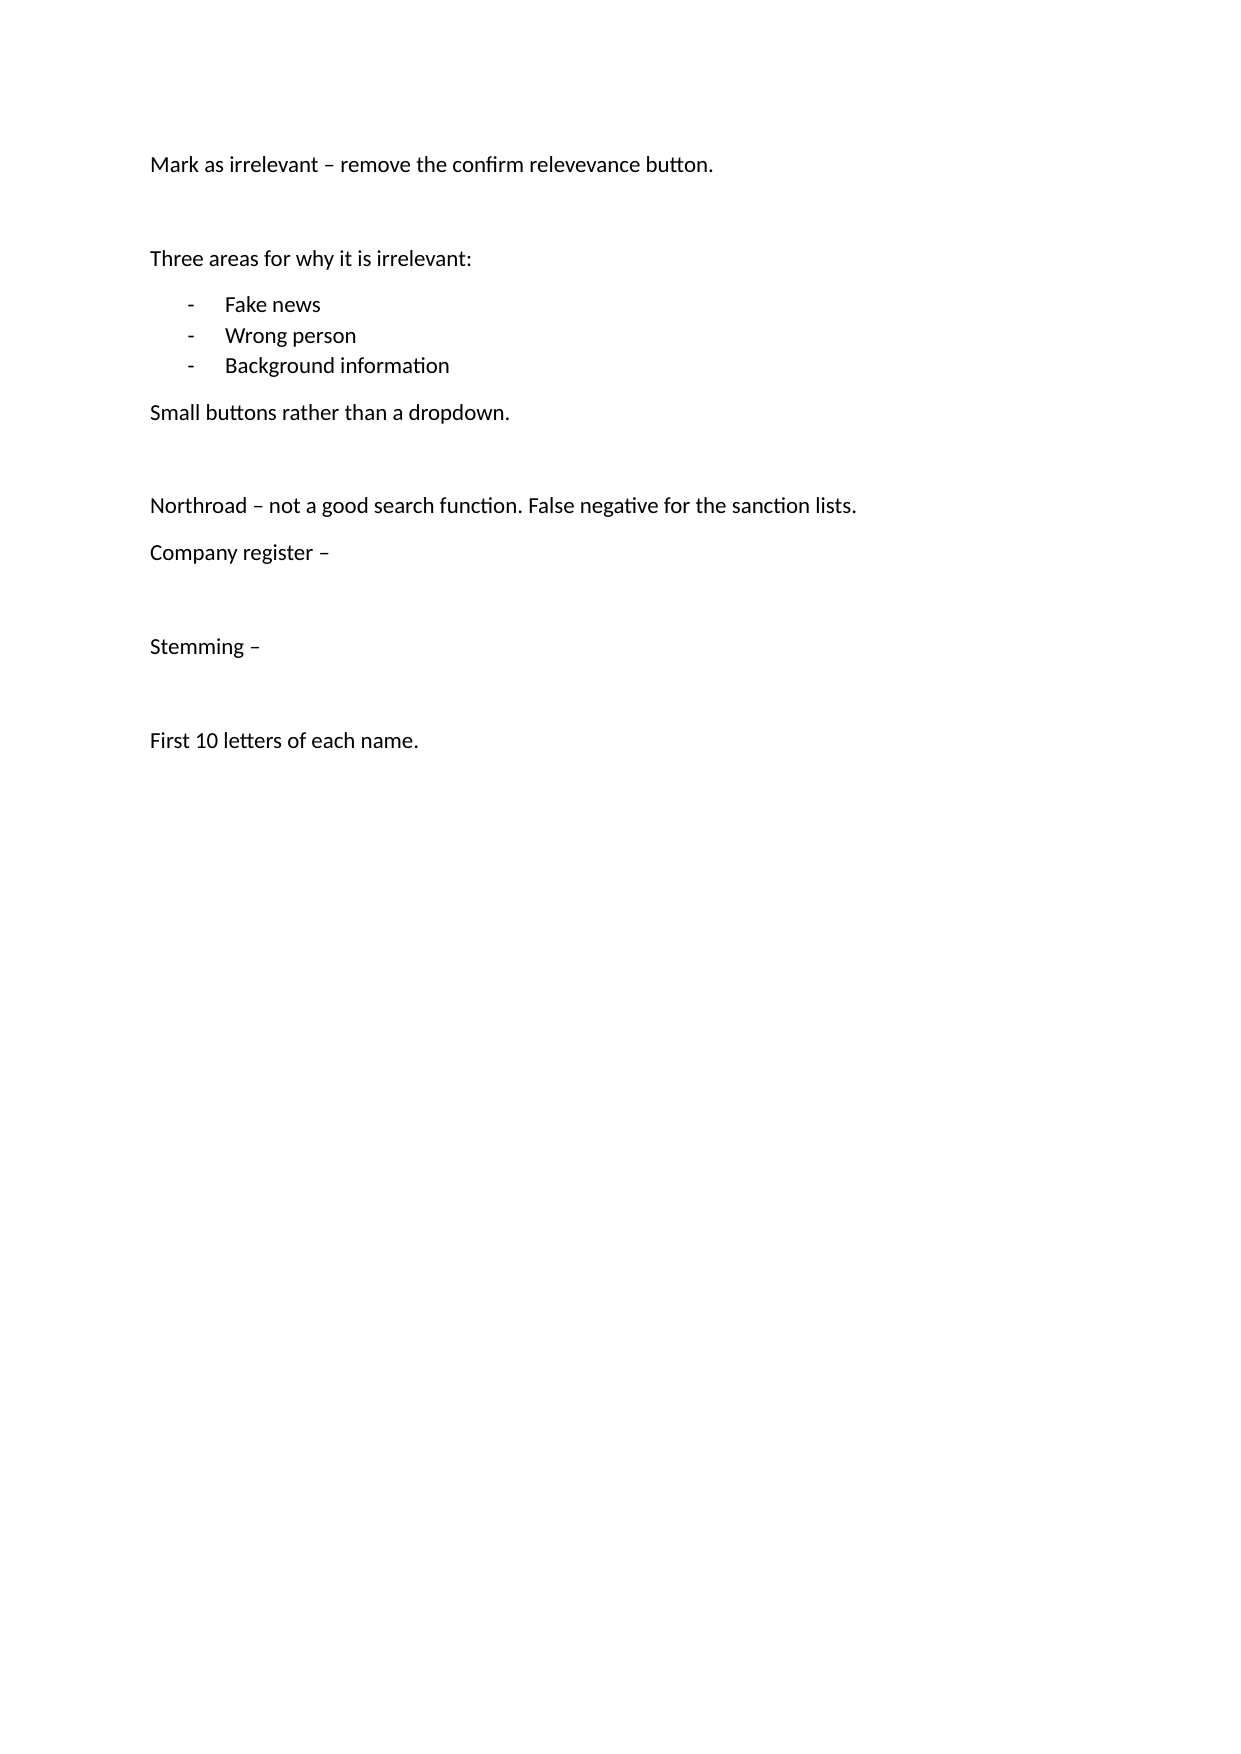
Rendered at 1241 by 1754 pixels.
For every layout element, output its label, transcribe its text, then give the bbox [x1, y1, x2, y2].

text Northroad – not a good search function. False negative for the sanction lists. [150, 492, 1090, 520]
text Stemming – [150, 632, 1090, 660]
text First 10 letters of each name. [150, 726, 1090, 754]
text Mark as irrelevant – remove the confirm relevevance button. [150, 150, 1090, 178]
list Fake news [187, 291, 1090, 319]
text Small buttons rather than a dropdown. [150, 398, 1090, 426]
text Company register – [150, 538, 1090, 567]
text Three areas for why it is irrelevant: [150, 244, 1090, 272]
list Wrong person [187, 321, 1090, 349]
list Background information [187, 351, 1090, 379]
